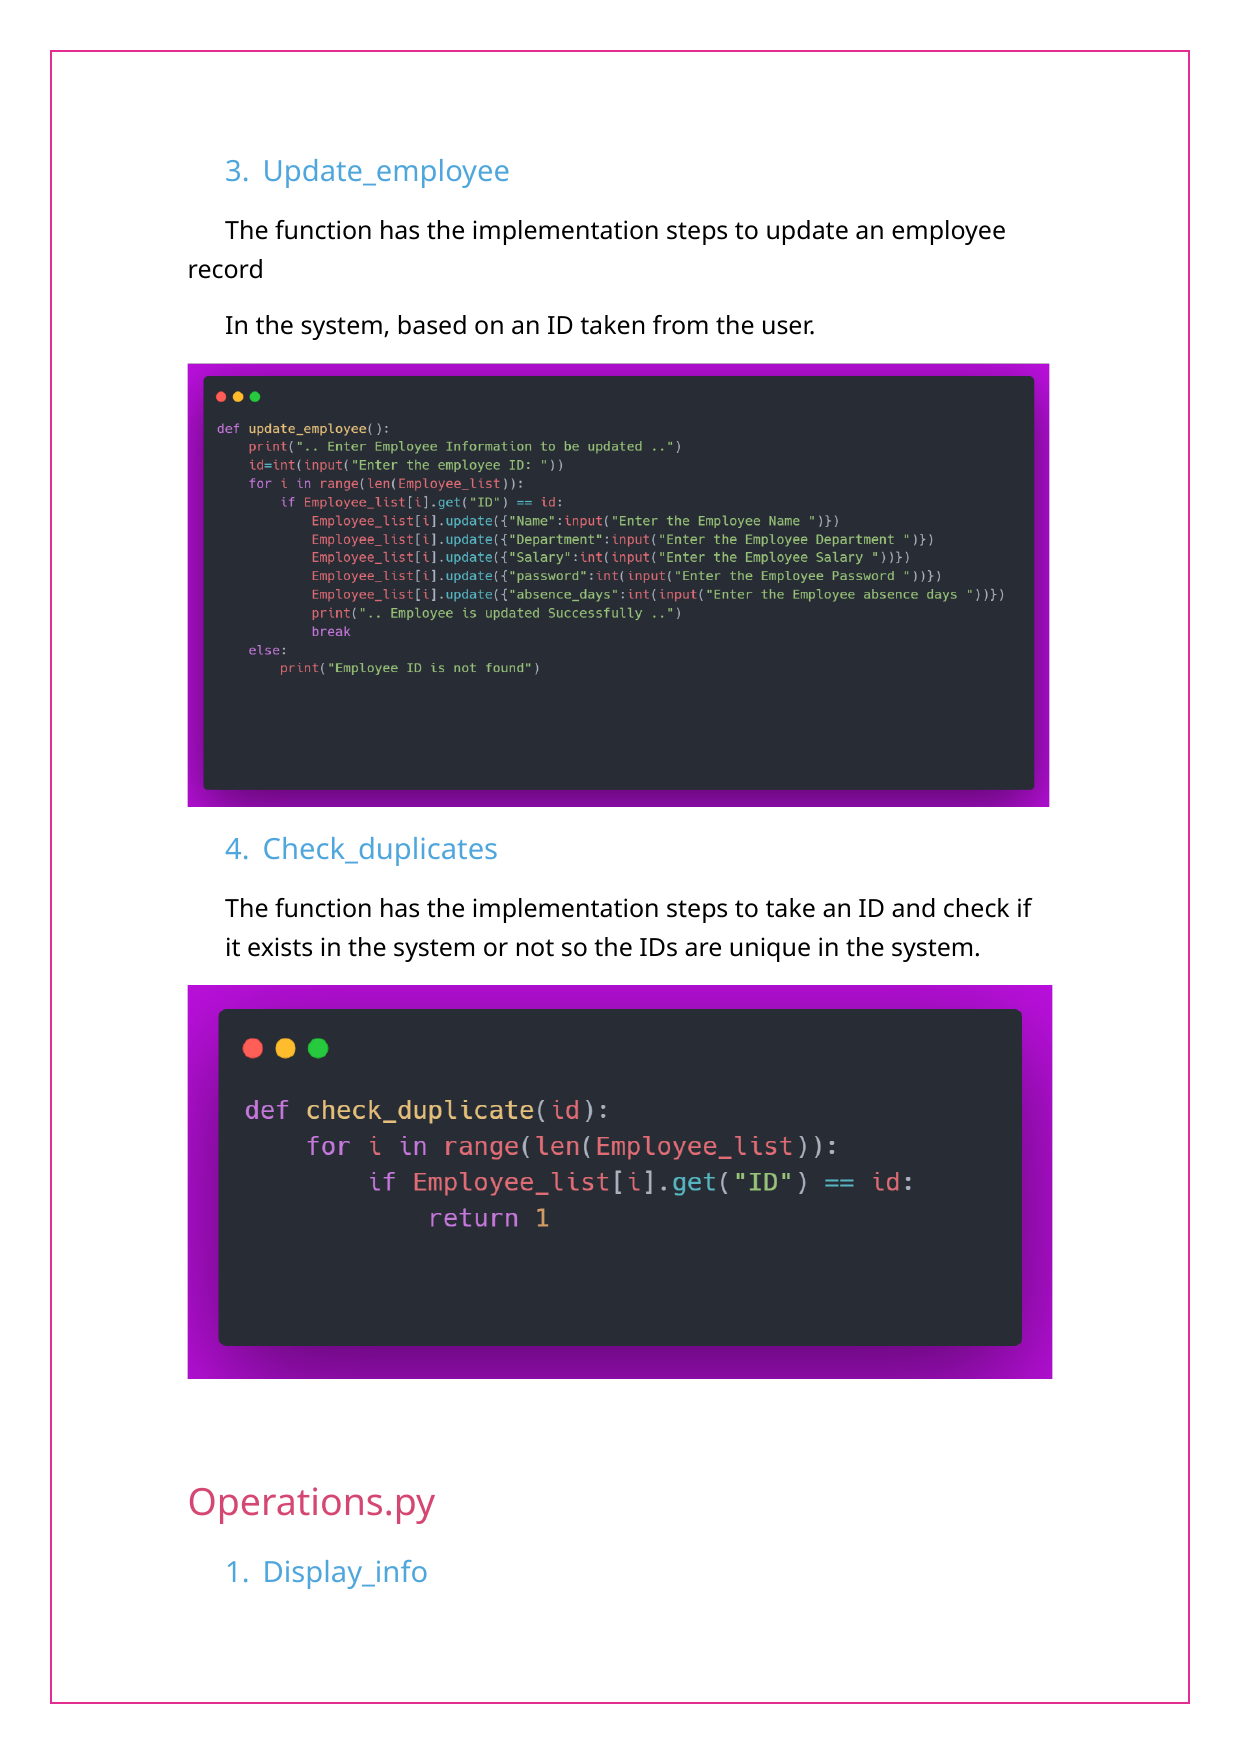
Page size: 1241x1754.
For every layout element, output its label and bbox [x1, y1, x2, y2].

picture [187, 363, 1050, 807]
picture [187, 985, 1053, 1379]
